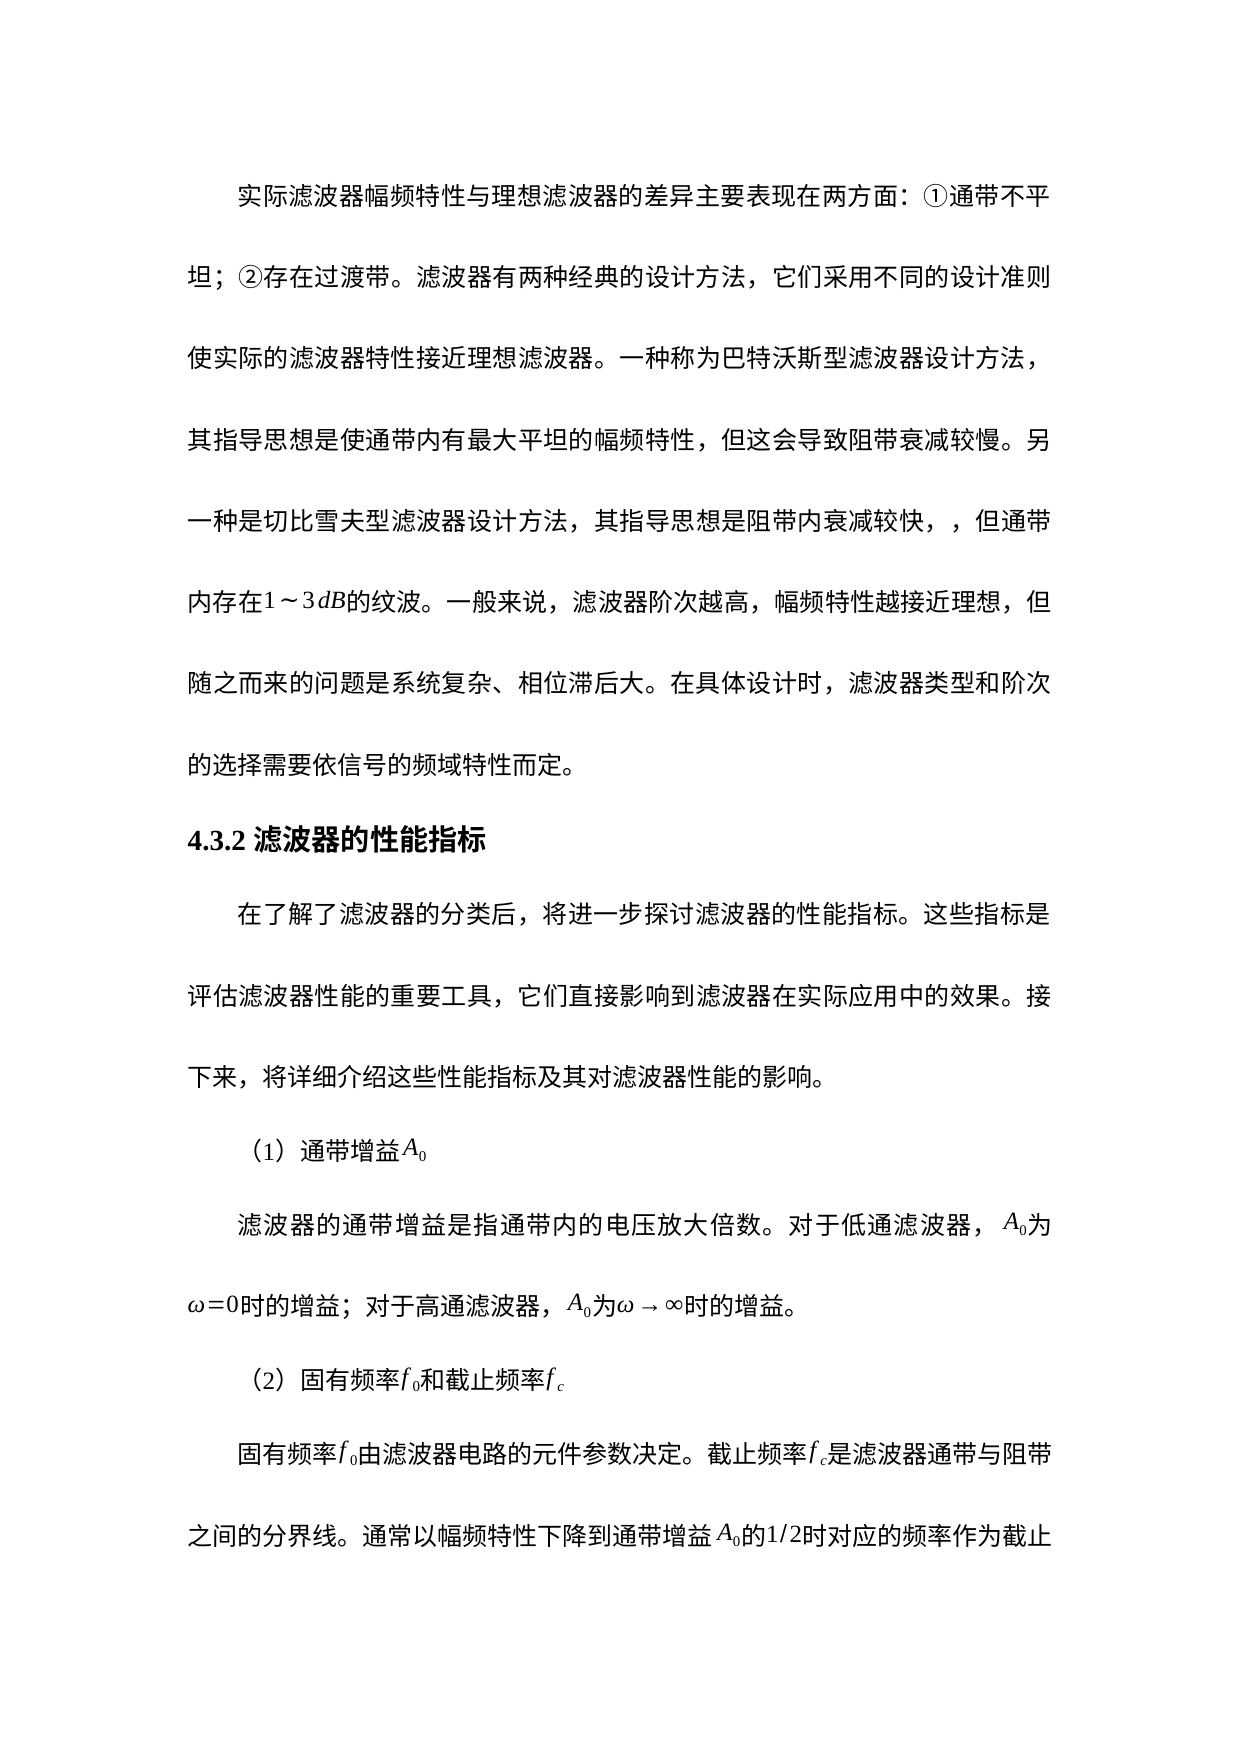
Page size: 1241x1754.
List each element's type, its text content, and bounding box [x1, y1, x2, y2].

text 实际滤波器幅频特性与理想滤波器的差异主要表现在两方面：①通带不平坦；②存在过渡带。滤波器有两种经典的设计方法，它们采用不同的设计准则使实际的滤波器特性接近理想滤波器。一种称为巴特沃斯型滤波器设计方法，其指导思想是使通带内有最大平坦的幅频特性，但这会导致阻带衰减较慢。另一种是切比雪夫型滤波器设计方法，其指导思想是阻带内衰减较快，，但通带内存在的纹波。一般来说，滤波器阶次越高，幅频特性越接近理想，但随之而来的问题是系统复杂、相位滞后大。在具体设计时，滤波器类型和阶次的选择需要依信号的频域特性而定。 [187, 162, 1053, 796]
text 滤波器的通带增益是指通带内的电压放大倍数。对于低通滤波器，为时的增益；对于高通滤波器，为时的增益。 [187, 1191, 1053, 1337]
text （2）固有频率和截止频率 [187, 1346, 1053, 1411]
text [187, 1420, 1053, 1567]
text （1）通带增益 [187, 1117, 1053, 1182]
subtitle 4.3.2 滤波器的性能指标 [187, 805, 1053, 870]
text 在了解了滤波器的分类后，将进一步探讨滤波器的性能指标。这些指标是评估滤波器性能的重要工具，它们直接影响到滤波器在实际应用中的效果。接下来，将详细介绍这些性能指标及其对滤波器性能的影响。 [187, 880, 1053, 1108]
